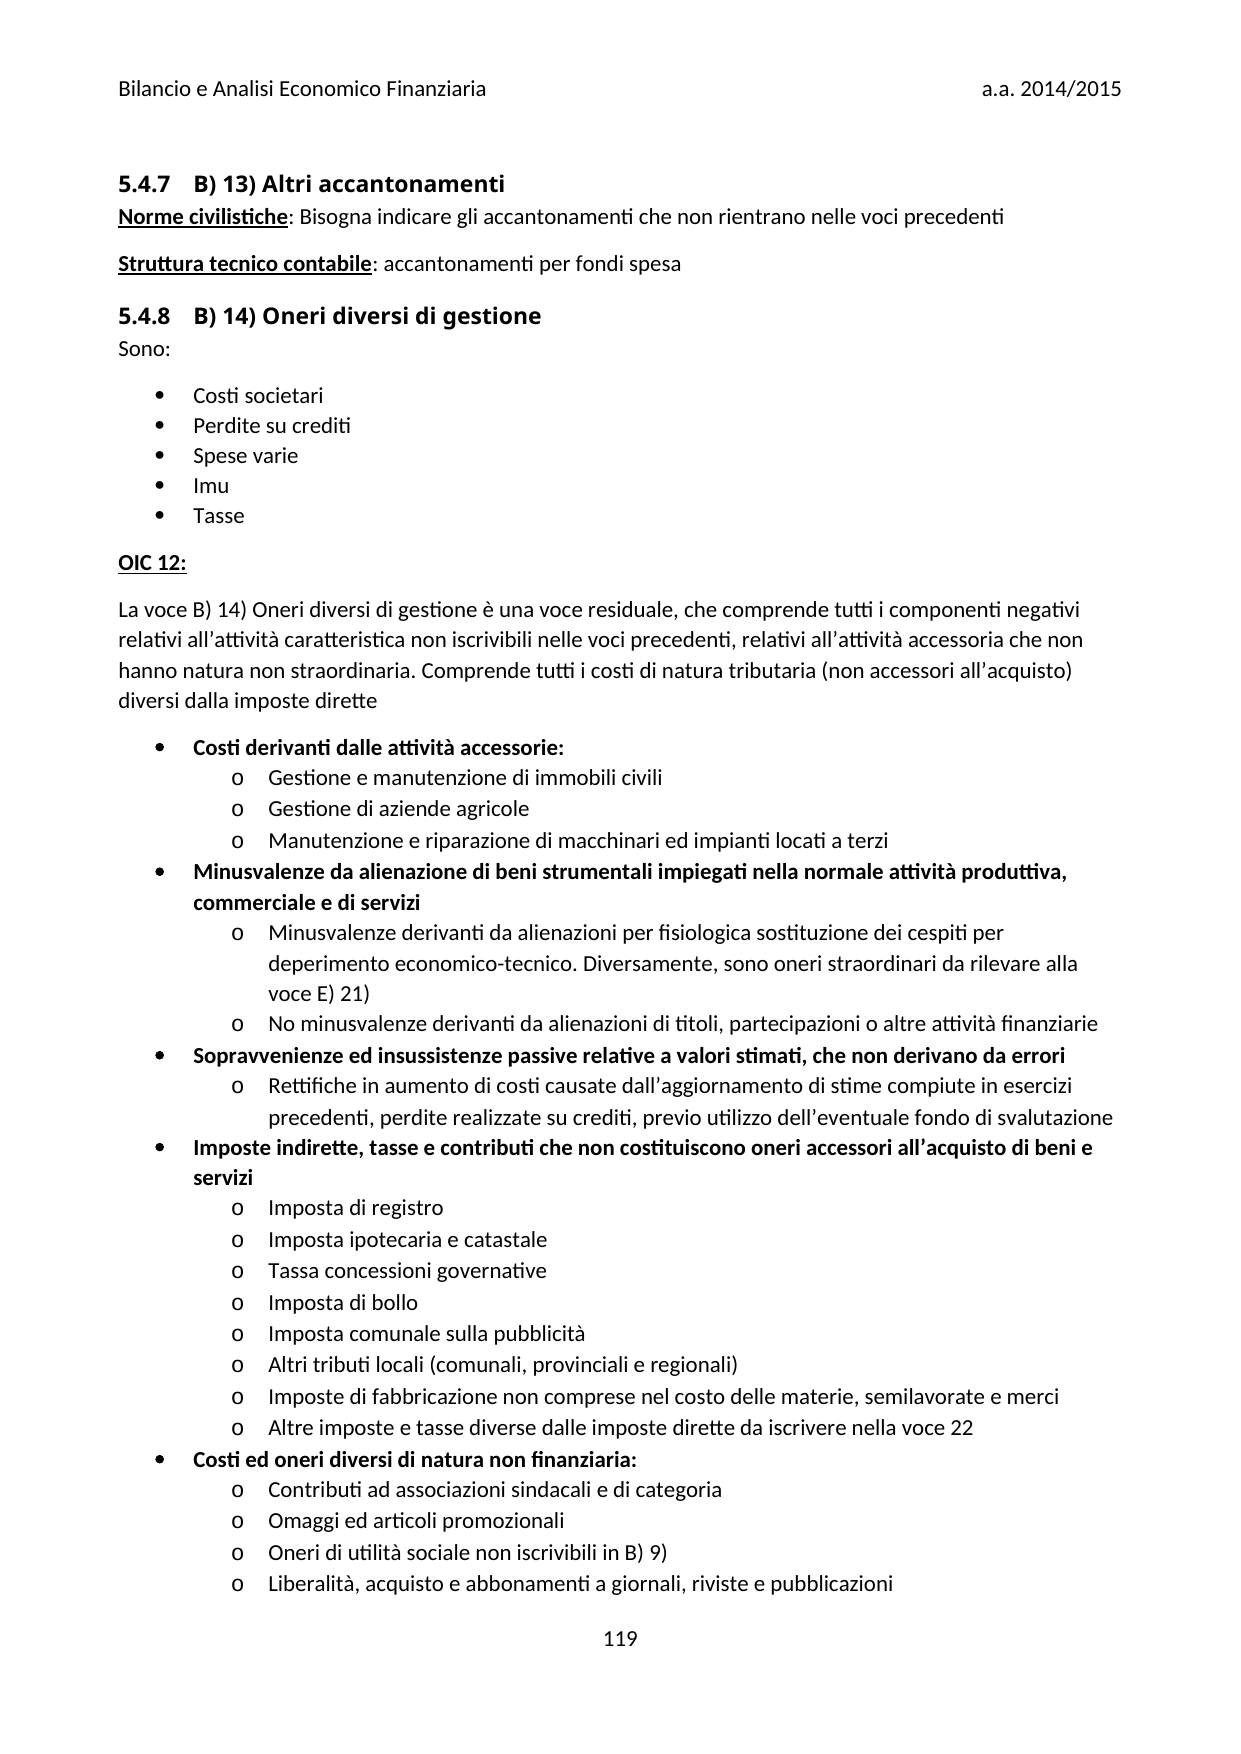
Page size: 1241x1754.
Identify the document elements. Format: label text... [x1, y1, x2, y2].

list Omaggi ed articoli promozionali [231, 1507, 1122, 1536]
list Oneri di utilità sociale non iscrivibili in B) 9) [231, 1538, 1122, 1567]
list Imposte di fabbricazione non comprese nel costo delle materie, semilavorate e merci [231, 1382, 1122, 1411]
list Imposta ipotecaria e catastale [231, 1225, 1122, 1254]
list Rettifiche in aumento di costi causate dall’aggiornamento di stime compiute in esercizi precedenti, perdite realizzate su crediti, previo utilizzo dell’eventuale fondo di svalutazione [231, 1071, 1122, 1131]
list Manutenzione e riparazione di macchinari ed impianti locati a terzi [231, 826, 1122, 855]
subtitle B) 14) Oneri diversi di gestione [118, 300, 1122, 331]
text Sono: [118, 334, 1122, 362]
list Tassa concessioni governative [231, 1256, 1122, 1285]
list Liberalità, acquisto e abbonamenti a giornali, riviste e pubblicazioni [231, 1569, 1122, 1599]
list Costi ed oneri diversi di natura non finanziaria: [156, 1445, 1122, 1473]
list Costi societari [156, 381, 1122, 409]
text La voce B) 14) Oneri diversi di gestione è una voce residuale, che comprende tutti i componenti negativi relativi all’attività caratteristica non iscrivibili nelle voci precedenti, relativi all’attività accessoria che non hanno natura non straordinaria. Comprende tutti i costi di natura tributaria (non accessori all’acquisto) diversi dalla imposte dirette [118, 595, 1122, 714]
list Tasse [156, 502, 1122, 529]
list Altri tributi locali (comunali, provinciali e regionali) [231, 1351, 1122, 1380]
list Perdite su crediti [156, 411, 1122, 439]
list No minusvalenze derivanti da alienazioni di titoli, partecipazioni o altre attività finanziarie [231, 1009, 1122, 1039]
list Imposte indirette, tasse e contributi che non costituiscono oneri accessori all’acquisto di beni e servizi [156, 1133, 1122, 1191]
list Imposta comunale sulla pubblicità [231, 1319, 1122, 1348]
list Imposta di registro [231, 1193, 1122, 1222]
list Gestione e manutenzione di immobili civili [231, 763, 1122, 792]
list Minusvalenze derivanti da alienazioni per fisiologica sostituzione dei cespiti per deperimento economico-tecnico. Diversamente, sono oneri straordinari da rilevare alla voce E) 21) [231, 918, 1122, 1007]
list Gestione di aziende agricole [231, 794, 1122, 824]
list Costi derivanti dalle attività accessorie: [156, 733, 1122, 761]
list Altre imposte e tasse diverse dalle imposte dirette da iscrivere nella voce 22 [231, 1413, 1122, 1443]
text Norme civilistiche: Bisogna indicare gli accantonamenti che non rientrano nelle voci precedenti [118, 202, 1122, 230]
list Sopravvenienze ed insussistenze passive relative a valori stimati, che non derivano da errori [156, 1041, 1122, 1069]
list Imposta di bollo [231, 1288, 1122, 1317]
text Struttura tecnico contabile: accantonamenti per fondi spesa [118, 249, 1122, 277]
text OIC 12: [118, 548, 1122, 576]
list Imu [156, 471, 1122, 499]
list Minusvalenze da alienazione di beni strumentali impiegati nella normale attività produttiva, commerciale e di servizi [156, 857, 1122, 916]
subtitle B) 13) Altri accantonamenti [118, 168, 1122, 200]
list Spese varie [156, 441, 1122, 469]
list Contributi ad associazioni sindacali e di categoria [231, 1475, 1122, 1504]
